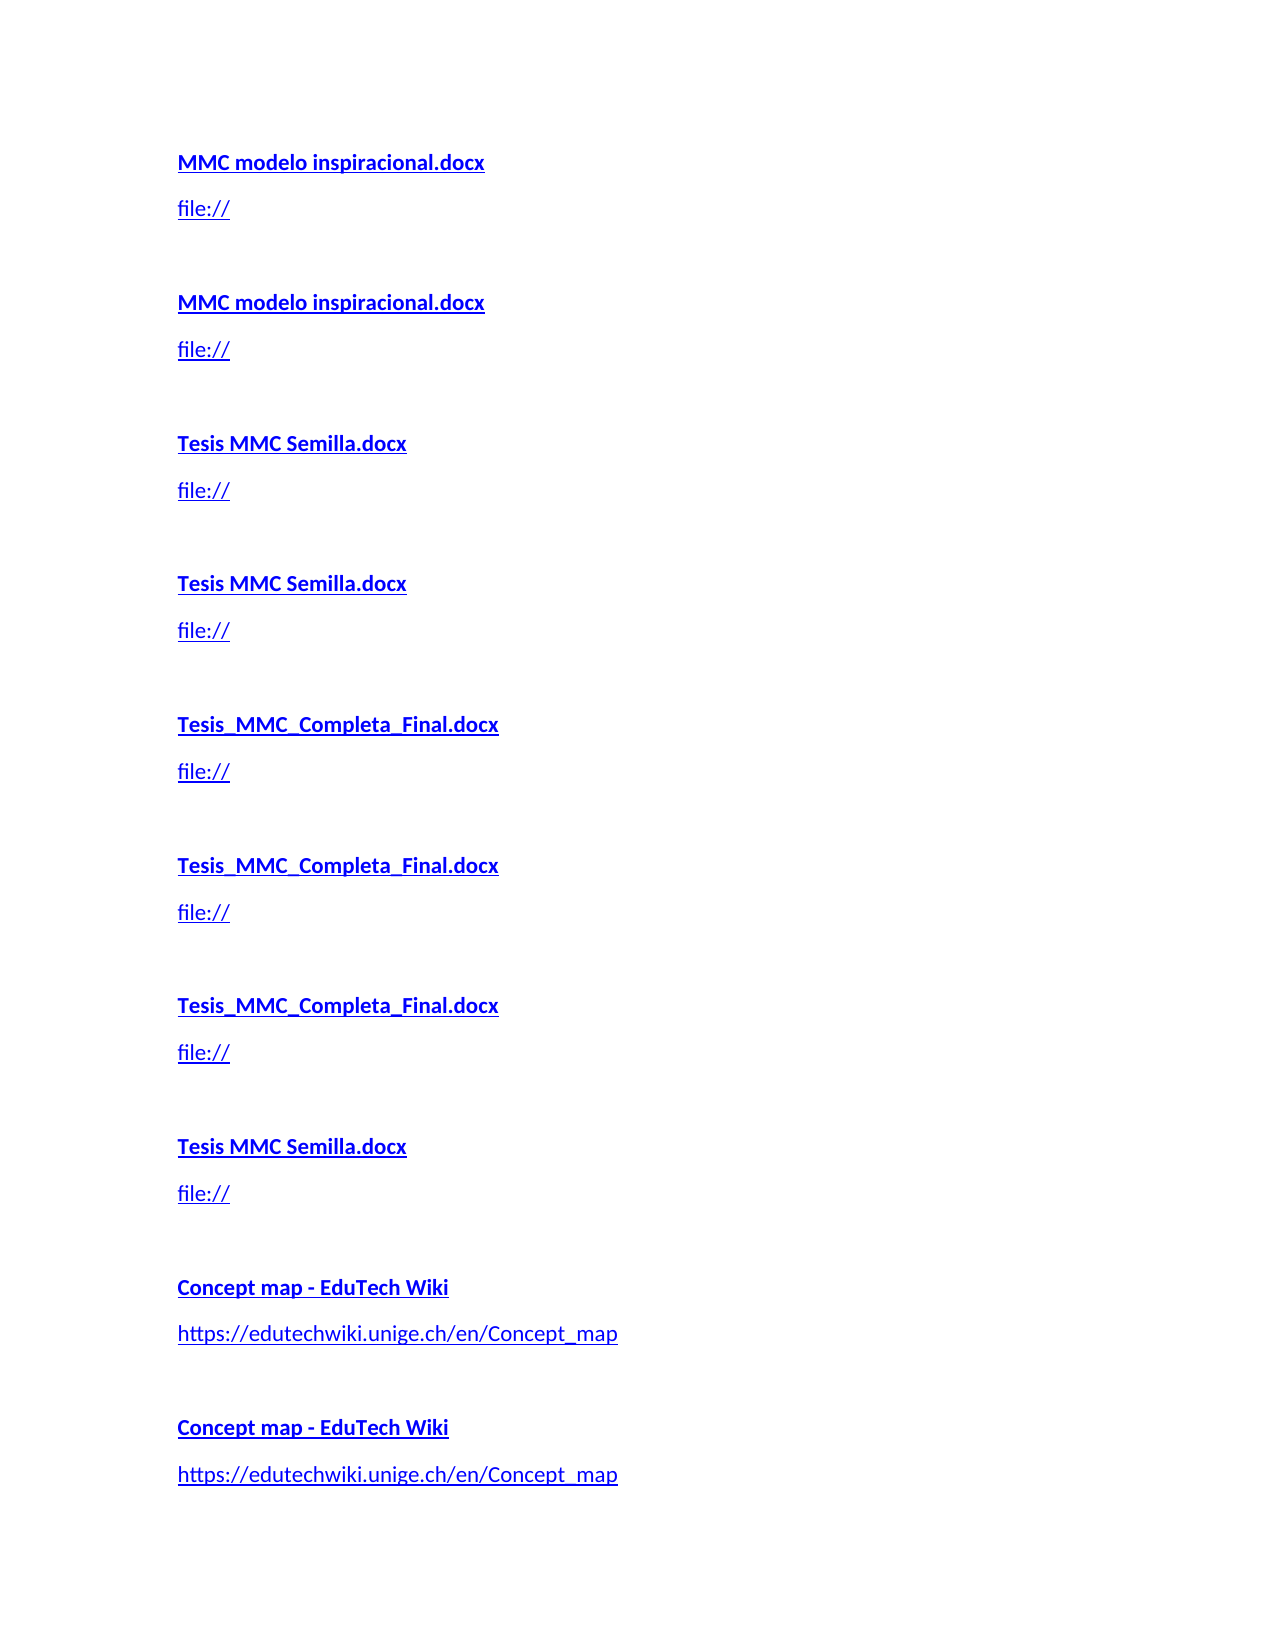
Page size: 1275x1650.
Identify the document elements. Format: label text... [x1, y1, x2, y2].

text file:// [177, 898, 1098, 926]
text Tesis_MMC_Completa_Final.docx [177, 710, 1098, 738]
text file:// [177, 194, 1098, 222]
text Tesis_MMC_Completa_Final.docx [177, 991, 1098, 1019]
text Concept map - EduTech Wiki [177, 1413, 1098, 1441]
text Concept map - EduTech Wiki [177, 1273, 1098, 1301]
text MMC modelo inspiracional.docx [177, 148, 1098, 176]
text Tesis MMC Semilla.docx [177, 569, 1098, 597]
text Tesis_MMC_Completa_Final.docx [177, 851, 1098, 879]
text MMC modelo inspiracional.docx [177, 288, 1098, 316]
text file:// [177, 335, 1098, 363]
text file:// [177, 1179, 1098, 1207]
text file:// [177, 476, 1098, 504]
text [177, 1319, 1098, 1347]
text Tesis MMC Semilla.docx [177, 429, 1098, 457]
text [177, 1460, 1098, 1488]
text file:// [177, 616, 1098, 644]
text Tesis MMC Semilla.docx [177, 1132, 1098, 1160]
text file:// [177, 1038, 1098, 1066]
text file:// [177, 757, 1098, 785]
